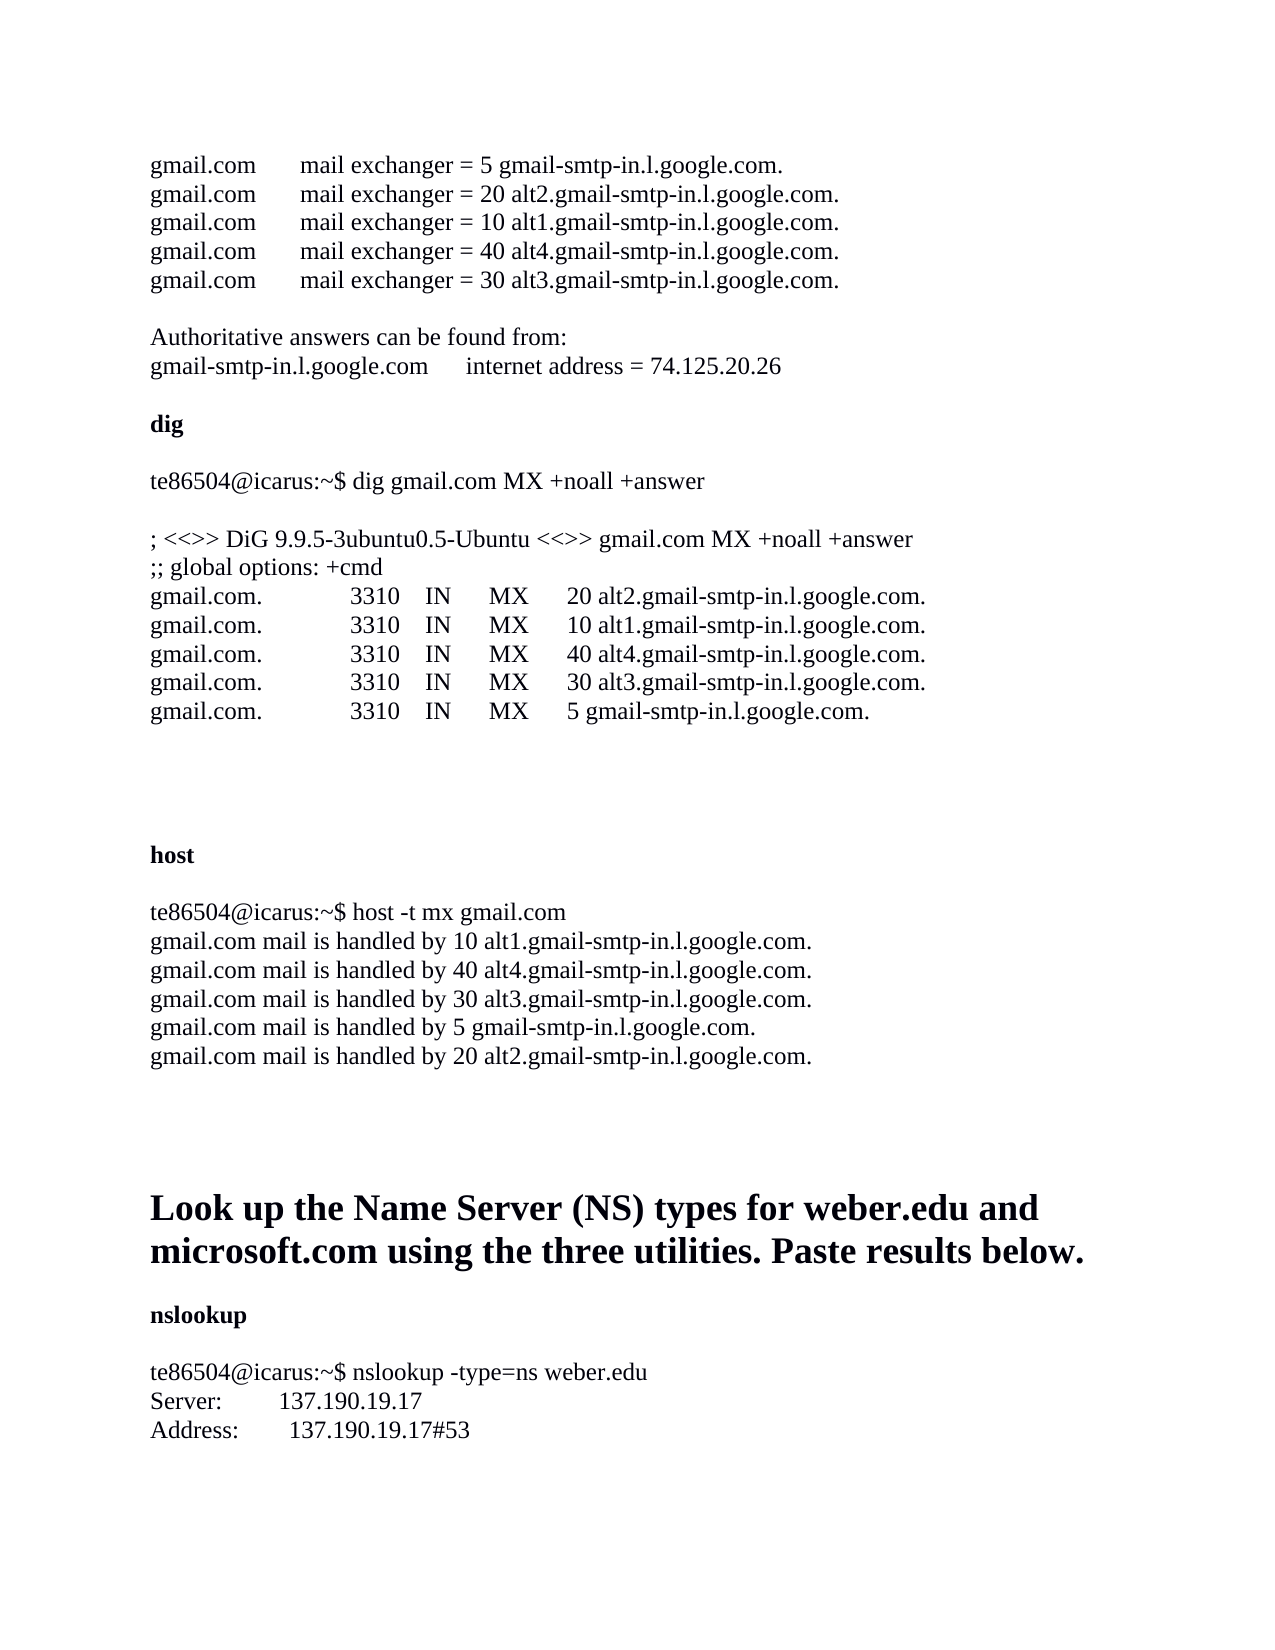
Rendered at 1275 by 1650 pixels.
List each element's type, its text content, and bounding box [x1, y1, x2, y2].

text gmail.com mail exchanger = 5 gmail-smtp-in.l.google.com. [150, 150, 1125, 179]
text te86504@icarus:~$ dig gmail.com MX +noall +answer [150, 466, 1125, 495]
text Authoritative answers can be found from: [150, 322, 1125, 351]
text dig [150, 409, 1125, 437]
text ; <<>> DiG 9.9.5-3ubuntu0.5-Ubuntu <<>> gmail.com MX +noall +answer [150, 524, 1125, 552]
text gmail.com. 3310 IN MX 10 alt1.gmail-smtp-in.l.google.com. [150, 610, 1125, 639]
text gmail.com. 3310 IN MX 20 alt2.gmail-smtp-in.l.google.com. [150, 581, 1125, 610]
text gmail.com mail exchanger = 40 alt4.gmail-smtp-in.l.google.com. [150, 236, 1125, 265]
text gmail.com mail exchanger = 10 alt1.gmail-smtp-in.l.google.com. [150, 207, 1125, 236]
text host [150, 840, 1125, 869]
text Address: 137.190.19.17#53 [150, 1415, 1125, 1444]
text gmail.com mail is handled by 10 alt1.gmail-smtp-in.l.google.com. [150, 926, 1125, 955]
text gmail.com mail is handled by 40 alt4.gmail-smtp-in.l.google.com. [150, 955, 1125, 984]
text gmail.com. 3310 IN MX 30 alt3.gmail-smtp-in.l.google.com. [150, 667, 1125, 696]
text Look up the Name Server (NS) types for weber.edu and microsoft.com using the three utilities. Paste results below. [150, 1185, 1125, 1271]
text te86504@icarus:~$ host -t mx gmail.com [150, 897, 1125, 926]
text gmail.com mail exchanger = 20 alt2.gmail-smtp-in.l.google.com. [150, 179, 1125, 207]
text gmail.com mail is handled by 5 gmail-smtp-in.l.google.com. [150, 1012, 1125, 1041]
text gmail.com mail exchanger = 30 alt3.gmail-smtp-in.l.google.com. [150, 265, 1125, 294]
text gmail-smtp-in.l.google.com internet address = 74.125.20.26 [150, 351, 1125, 380]
text gmail.com. 3310 IN MX 40 alt4.gmail-smtp-in.l.google.com. [150, 639, 1125, 667]
text gmail.com mail is handled by 20 alt2.gmail-smtp-in.l.google.com. [150, 1041, 1125, 1070]
text nslookup [150, 1300, 1125, 1329]
text Server: 137.190.19.17 [150, 1386, 1125, 1415]
text gmail.com. 3310 IN MX 5 gmail-smtp-in.l.google.com. [150, 696, 1125, 725]
text ;; global options: +cmd [150, 552, 1125, 581]
text gmail.com mail is handled by 30 alt3.gmail-smtp-in.l.google.com. [150, 984, 1125, 1012]
text te86504@icarus:~$ nslookup -type=ns weber.edu [150, 1357, 1125, 1386]
